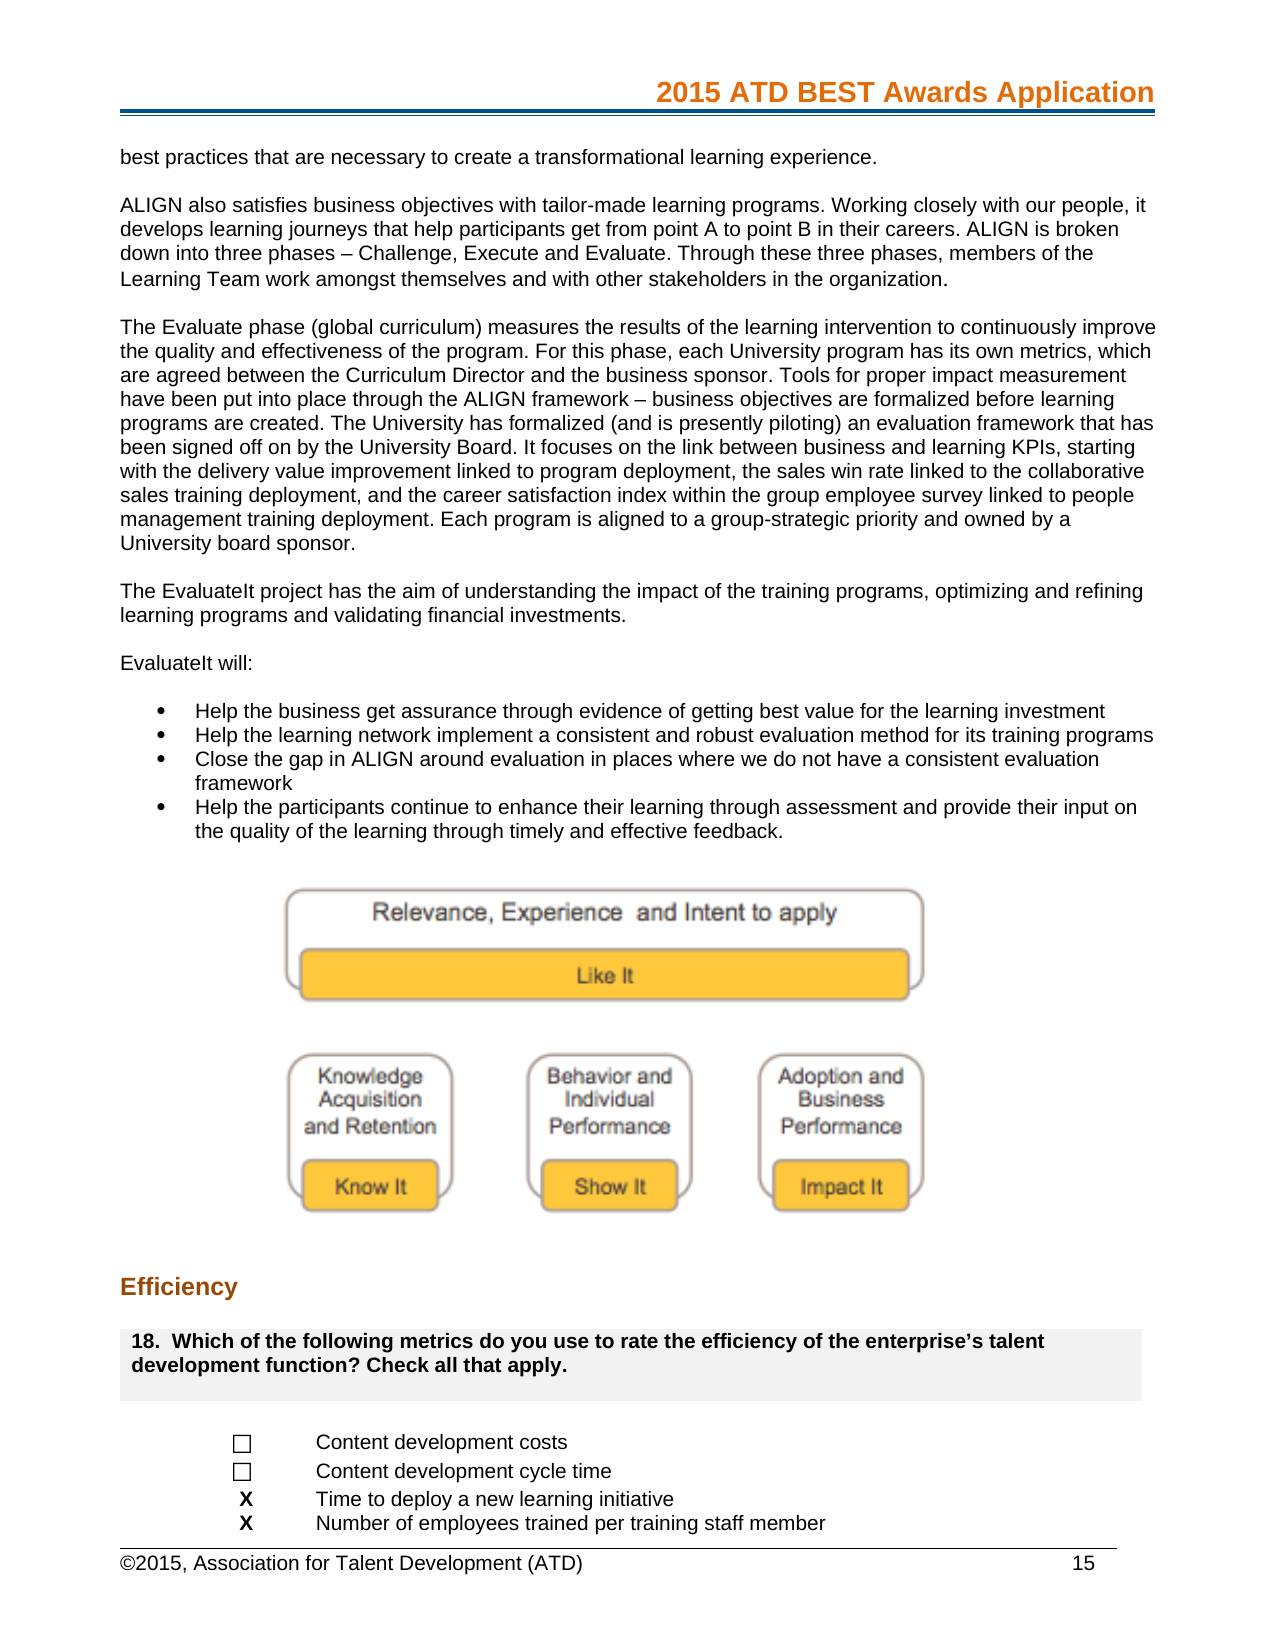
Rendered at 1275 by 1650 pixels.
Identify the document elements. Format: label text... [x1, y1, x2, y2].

picture [251, 870, 952, 1243]
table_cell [109, 145, 1170, 1243]
table_header Efficiency [109, 1272, 1153, 1548]
